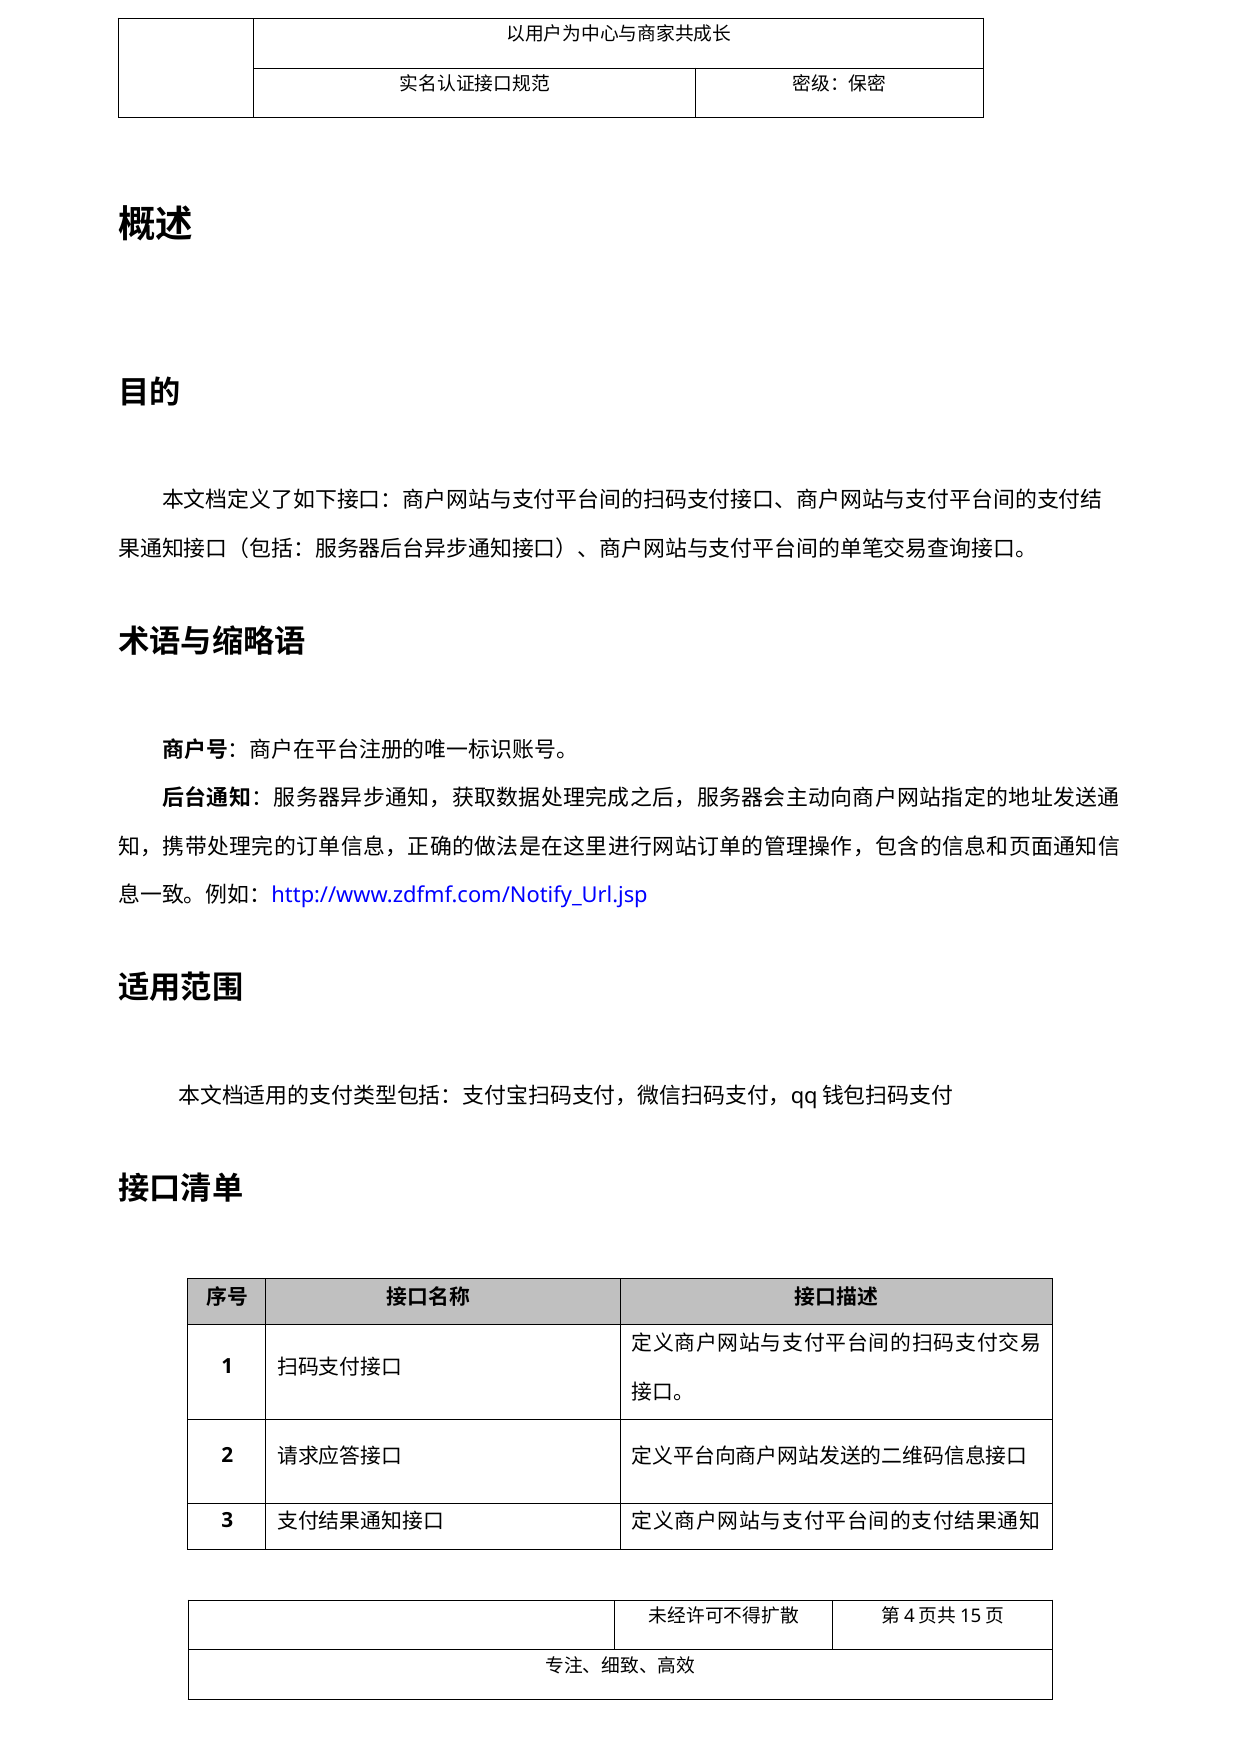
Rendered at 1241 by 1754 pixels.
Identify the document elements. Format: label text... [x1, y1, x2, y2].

subtitle 目的 [118, 357, 1122, 422]
text 商户号：商户在平台注册的唯一标识账号。 [118, 731, 1122, 764]
table_cell 支付结果通知接口 [266, 1504, 620, 1548]
table_header 接口描述 [621, 1279, 1052, 1324]
table_cell 请求应答接口 [266, 1420, 620, 1502]
subtitle 接口清单 [118, 1153, 1122, 1218]
text 后台通知：服务器异步通知，获取数据处理完成之后，服务器会主动向商户网站指定的地址发送通知，携带处理完的订单信息，正确的做法是在这里进行网站订单的管理操作，包含的信息和页面通知信息一致。例如：http://www.zdfmf.com/Notify_Url.jsp [118, 779, 1122, 909]
table_cell 1 [188, 1325, 265, 1419]
table_header 接口名称 [266, 1279, 620, 1324]
table_cell 定义平台向商户网站发送的二维码信息接口 [621, 1420, 1052, 1502]
table_cell 定义商户网站与支付平台间的扫码支付交易接口。 [621, 1325, 1052, 1419]
table_cell 3 [188, 1504, 265, 1548]
subtitle 适用范围 [118, 952, 1122, 1017]
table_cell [621, 1504, 1052, 1548]
table_cell 扫码支付接口 [266, 1325, 620, 1419]
table_header 序号 [188, 1279, 265, 1324]
table_cell 2 [188, 1420, 265, 1502]
subtitle 概述 [118, 189, 1122, 254]
text 本文档适用的支付类型包括：支付宝扫码支付，微信扫码支付，qq钱包扫码支付 [134, 1077, 1122, 1110]
text 本文档定义了如下接口：商户网站与支付平台间的扫码支付接口、商户网站与支付平台间的支付结果通知接口（包括：服务器后台异步通知接口）、商户网站与支付平台间的单笔交易查询接口。 [118, 482, 1122, 563]
subtitle 术语与缩略语 [118, 606, 1122, 671]
